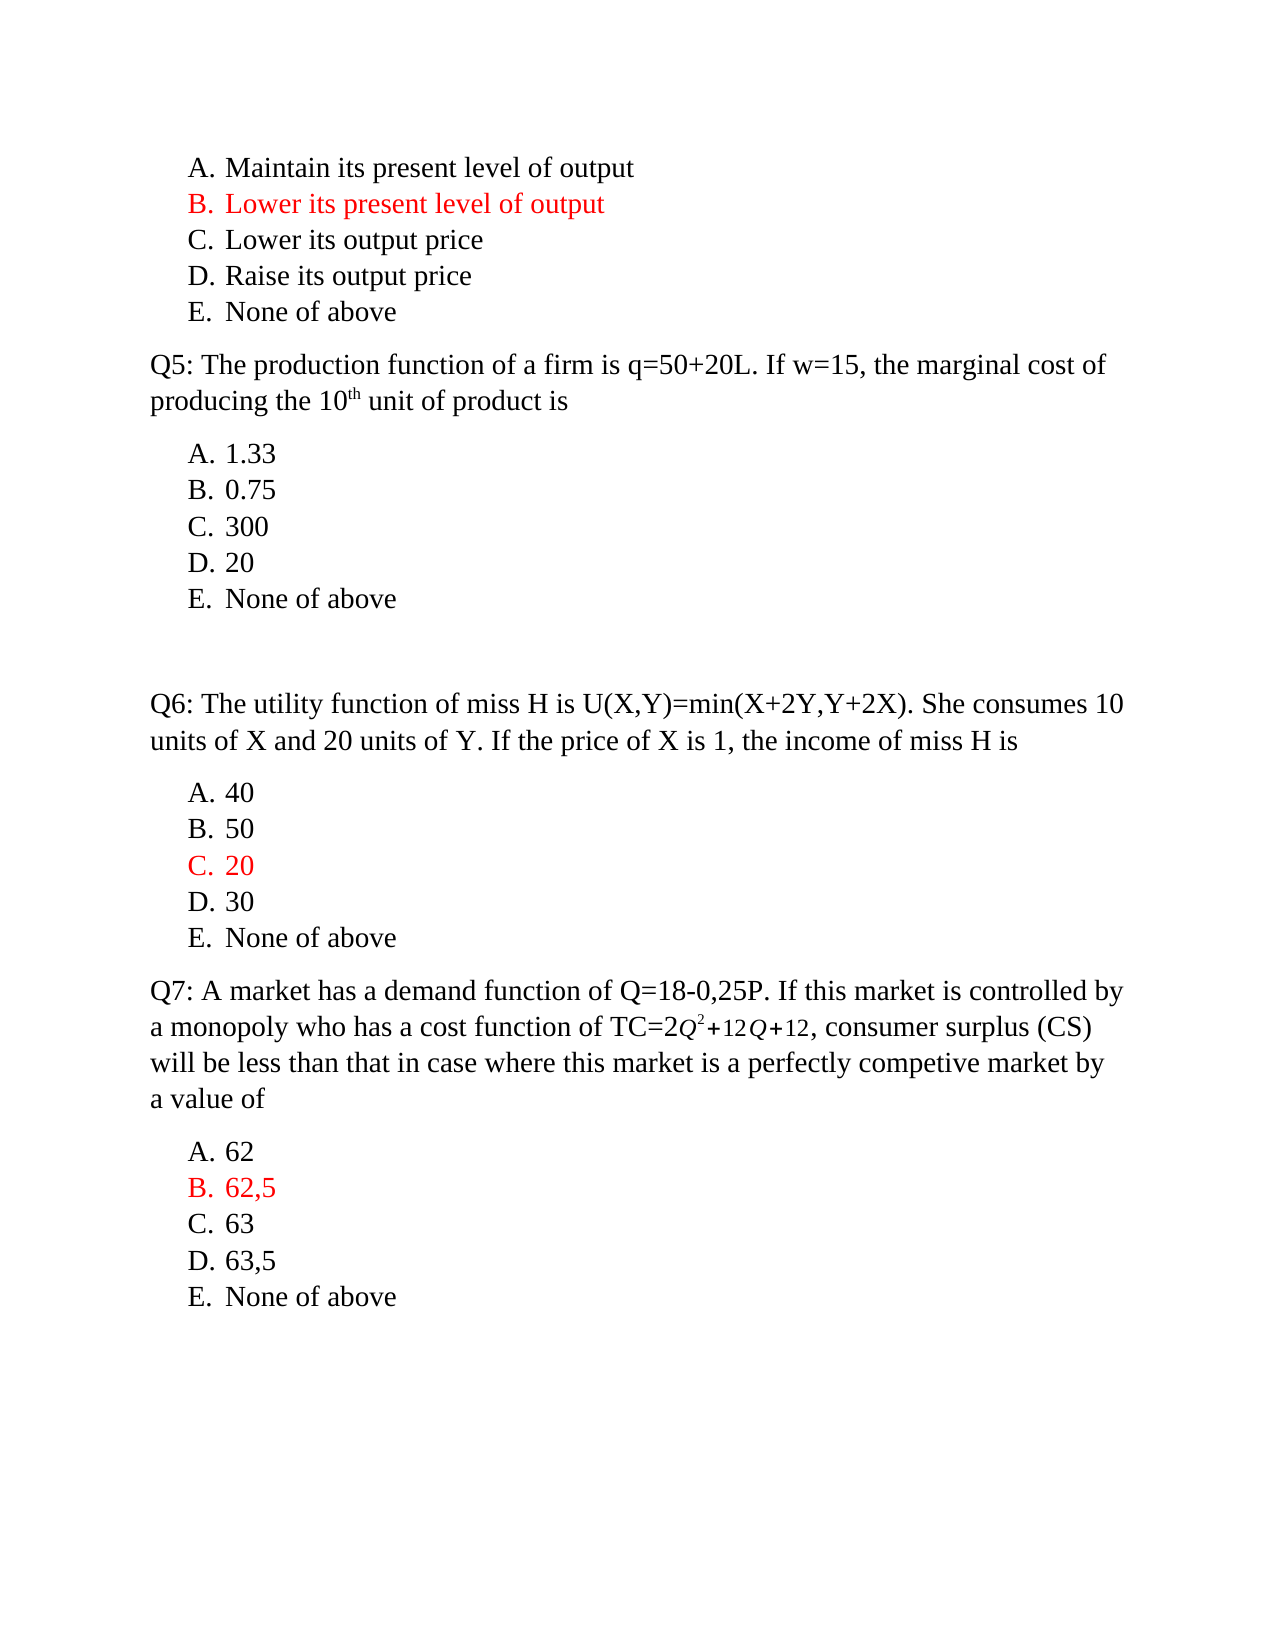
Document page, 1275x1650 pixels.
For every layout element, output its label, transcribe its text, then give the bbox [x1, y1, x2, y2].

list 63 [187, 1206, 1125, 1240]
list Lower its present level of output [187, 186, 1125, 220]
list 20 [187, 545, 1125, 578]
list 20 [187, 848, 1125, 881]
list 0.75 [187, 472, 1125, 506]
text Q5: The production function of a firm is q=50+20L. If w=15, the marginal cost of producing the 10th unit of product is [150, 347, 1125, 417]
list None of above [187, 294, 1125, 328]
list Lower its output price [187, 222, 1125, 256]
list 300 [187, 509, 1125, 542]
text Q7: A market has a demand function of Q=18-0,25P. If this market is controlled by a monopoly who has a cost function of TC=2, consumer surplus (CS) will be less than that in case where this market is a perfectly competive market by a value of [150, 973, 1125, 1115]
list 30 [187, 884, 1125, 917]
list 63,5 [187, 1243, 1125, 1276]
list None of above [187, 581, 1125, 614]
list 40 [187, 776, 1125, 809]
list 50 [187, 812, 1125, 845]
list Maintain its present level of output [187, 150, 1125, 183]
list None of above [187, 1279, 1125, 1312]
list 62 [187, 1134, 1125, 1168]
list None of above [187, 920, 1125, 954]
text Q6: The utility function of miss H is U(X,Y)=min(X+2Y,Y+2X). She consumes 10 units of X and 20 units of Y. If the price of X is 1, the income of miss H is [150, 687, 1125, 756]
list 62,5 [187, 1170, 1125, 1204]
list Raise its output price [187, 258, 1125, 292]
list 1.33 [187, 436, 1125, 470]
